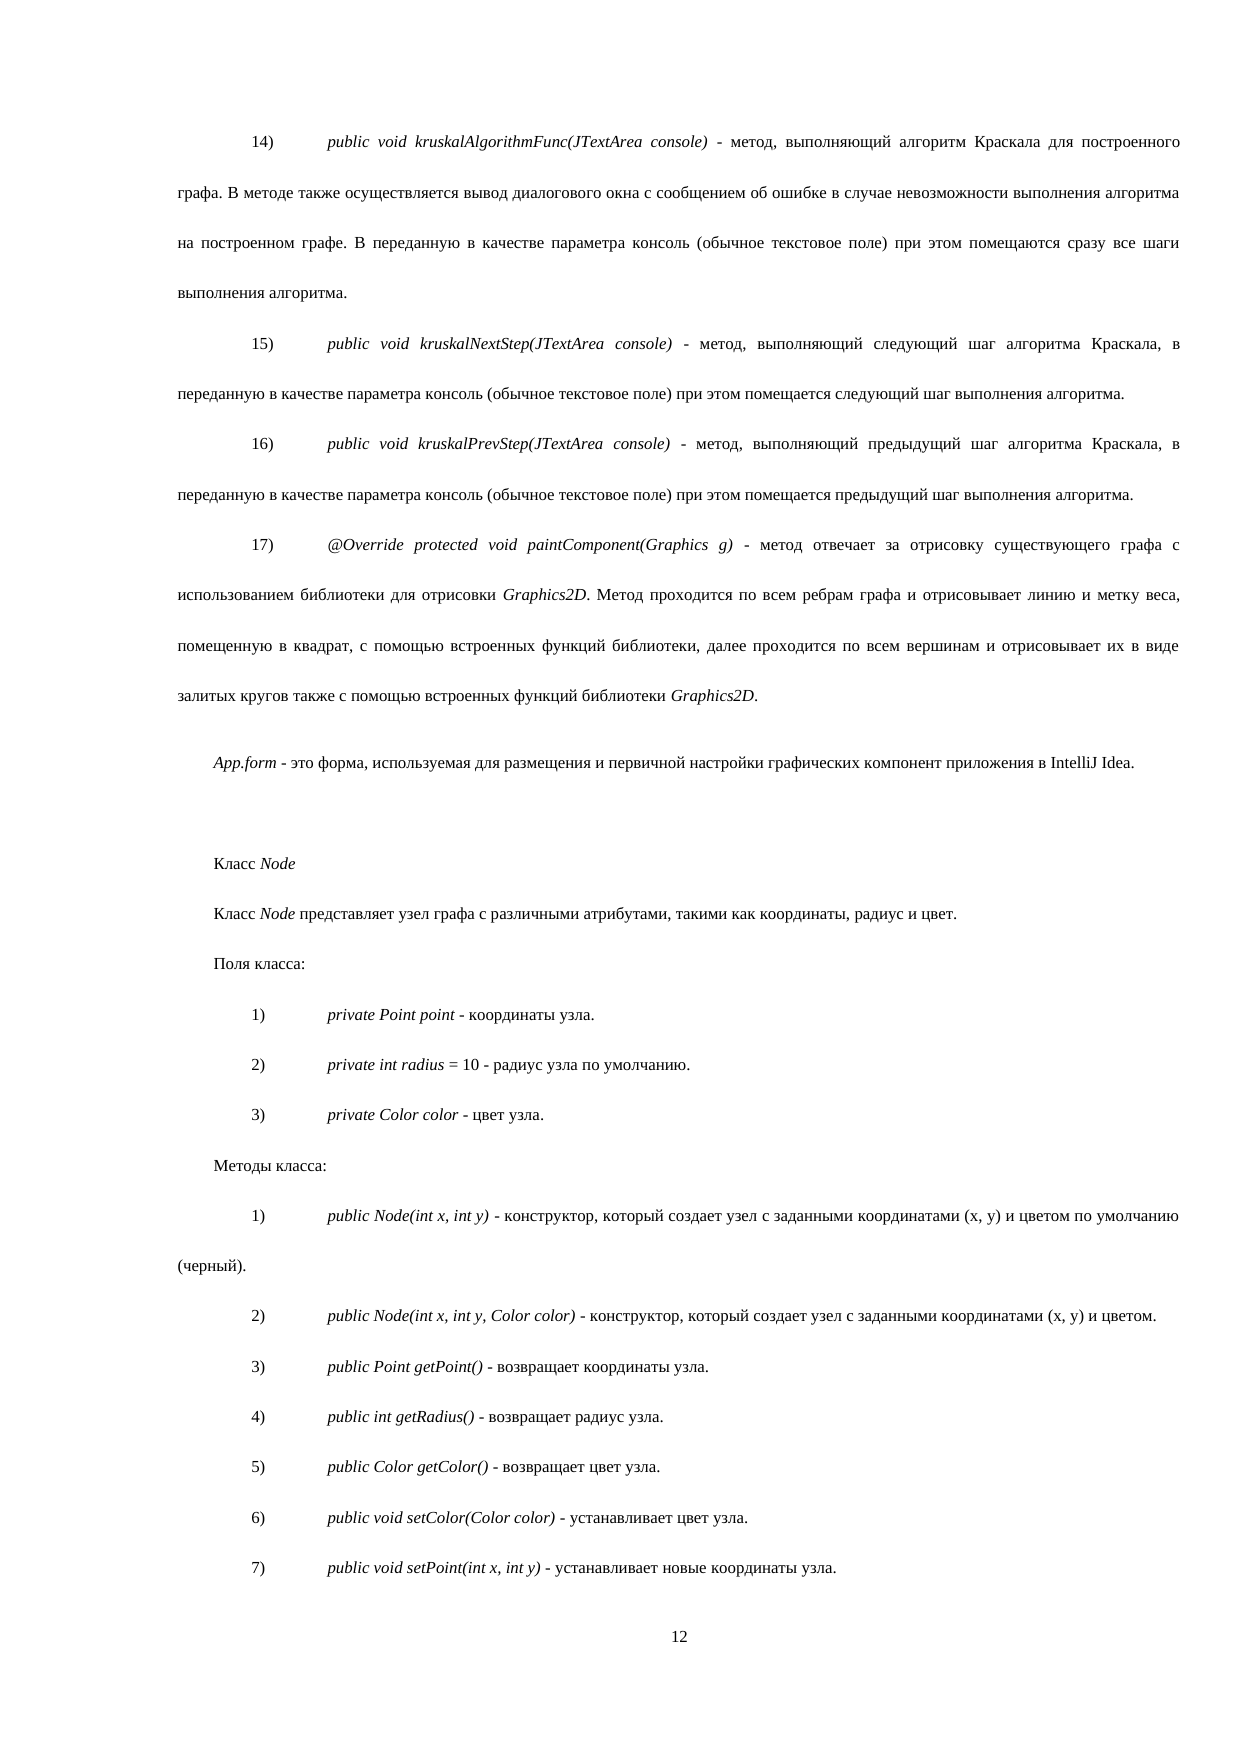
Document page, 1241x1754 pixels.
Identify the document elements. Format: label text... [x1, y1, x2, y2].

text Методы класса: [177, 1141, 1181, 1175]
text Класс Node [177, 839, 1181, 873]
text public void kruskalAlgorithmFunc(JTextArea console) - метод, выполняющий алгоритм Краскала для построенного графа. В методе также осуществляется вывод диалогового окна с сообщением об ошибке в случае невозможности выполнения алгоритма на построенном графе. В переданную в качестве параметра консоль (обычное текстовое поле) при этом помещаются сразу все шаги выполнения алгоритма. [177, 118, 1181, 303]
text public void kruskalNextStep(JTextArea console) - метод, выполняющий следующий шаг алгоритма Краскала, в переданную в качестве параметра консоль (обычное текстовое поле) при этом помещается следующий шаг выполнения алгоритма. [177, 319, 1181, 403]
text public Color getColor() - возвращает цвет узла. [177, 1443, 1181, 1477]
text public void setColor(Color color) - устанавливает цвет узла. [177, 1493, 1181, 1527]
text public int getRadius() - возвращает радиус узла. [177, 1393, 1181, 1426]
text public void setPoint(int x, int y) - устанавливает новые координаты узла. [177, 1544, 1181, 1577]
text public Point getPoint() - возвращает координаты узла. [177, 1342, 1181, 1376]
text App.form - это форма, используемая для размещения и первичной настройки графических компонент приложения в IntelliJ Idea. [177, 739, 1181, 772]
list private Point point - координаты узла. [177, 990, 1181, 1024]
list public Node(int x, int y) - конструктор, который создает узел с заданными координатами (x, y) и цветом по умолчанию (черный). [177, 1191, 1181, 1275]
text private Color color - цвет узла. [177, 1091, 1181, 1124]
text private int radius = 10 - радиус узла по умолчанию. [177, 1041, 1181, 1074]
text public Node(int x, int y, Color color) - конструктор, который создает узел с заданными координатами (x, y) и цветом. [177, 1292, 1181, 1326]
text Класс Node представляет узел графа с различными атрибутами, такими как координаты, радиус и цвет. [177, 889, 1181, 923]
text public void kruskalPrevStep(JTextArea console) - метод, выполняющий предыдущий шаг алгоритма Краскала, в переданную в качестве параметра консоль (обычное текстовое поле) при этом помещается предыдущий шаг выполнения алгоритма. [177, 420, 1181, 504]
text Поля класса: [177, 940, 1181, 973]
text @Override protected void paintComponent(Graphics g) - метод отвечает за отрисовку существующего графа с использованием библиотеки для отрисовки Graphics2D. Метод проходится по всем ребрам графа и отрисовывает линию и метку веса, помещенную в квадрат, с помощью встроенных функций библиотеки, далее проходится по всем вершинам и отрисовывает их в виде залитых кругов также с помощью встроенных функций библиотеки Graphics2D. [177, 521, 1181, 705]
